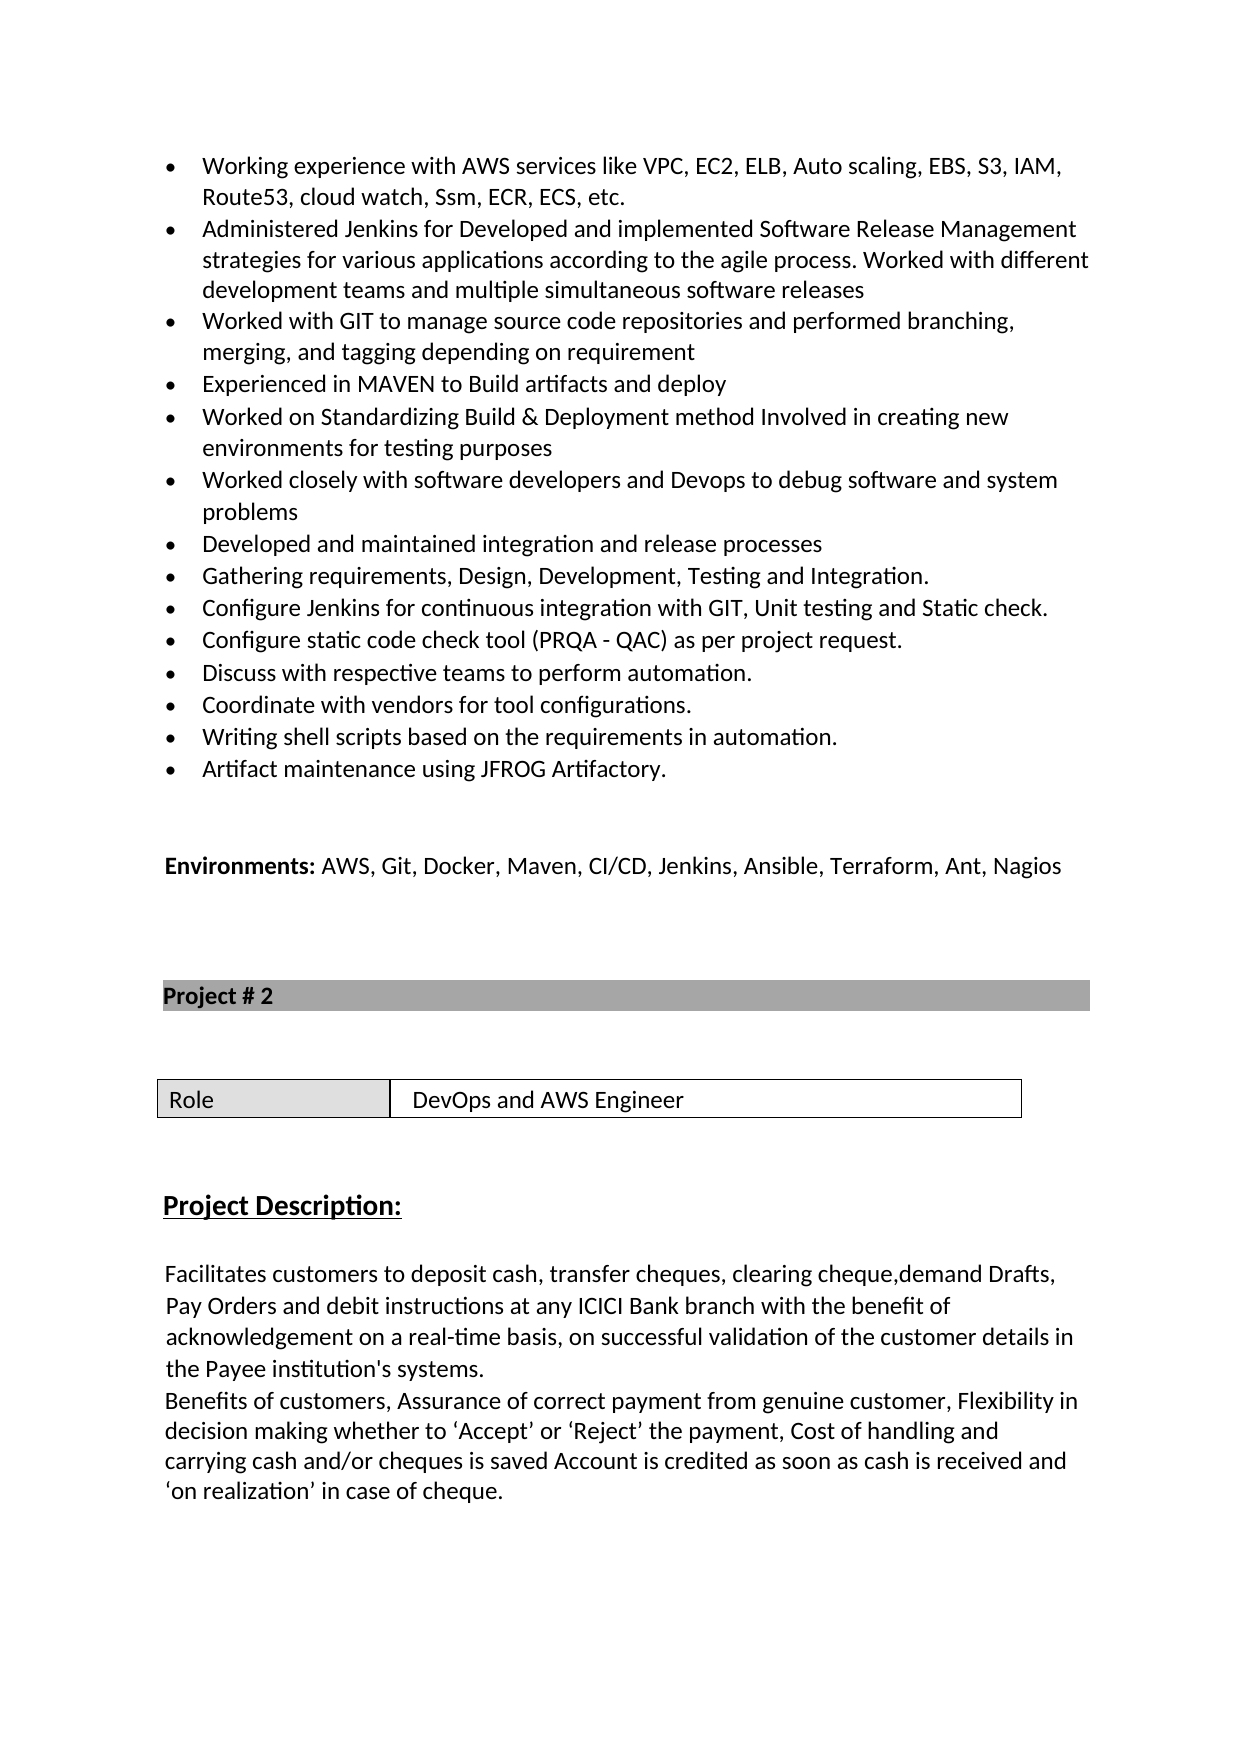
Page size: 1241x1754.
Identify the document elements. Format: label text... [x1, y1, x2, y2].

text Facilitates customers to deposit cash, transfer cheques, clearing cheque,demand Drafts, Pay Orders and debit instructions at any ICICI Bank branch with the benefit of acknowledgement on a real-time basis, on successful validation of the customer details in the Payee institution's systems. [164, 1259, 1090, 1383]
list Working experience with AWS services like VPC, EC2, ELB, Auto scaling, EBS, S3, IAM, Route53, cloud watch, Ssm, ECR, ECS, etc. [164, 150, 1090, 212]
list Worked on Standardizing Build & Deployment method Involved in creating new environments for testing purposes [164, 401, 1090, 463]
subtitle Project Description: [163, 1187, 1090, 1223]
list Artifact maintenance using JFROG Artifactory. [164, 753, 1090, 784]
table_header Role [158, 1080, 389, 1117]
list Worked closely with software developers and Devops to debug software and system problems [164, 464, 1090, 526]
list Experienced in MAVEN to Build artifacts and deploy [164, 369, 1090, 399]
text Project # 2 [163, 980, 1090, 1011]
list Configure Jenkins for continuous integration with GIT, Unit testing and Static check. [164, 592, 1090, 623]
list Coordinate with vendors for tool configurations. [164, 689, 1090, 719]
list Discuss with respective teams to perform automation. [164, 657, 1090, 687]
list Gathering requirements, Design, Development, Testing and Integration. [164, 560, 1090, 591]
list Worked with GIT to manage source code repositories and performed branching, merging, and tagging depending on requirement [164, 305, 1090, 367]
list Developed and maintained integration and release processes [164, 528, 1090, 558]
text Environments: AWS, Git, Docker, Maven, CI/CD, Jenkins, Ansible, Terraform, Ant, Nagios [164, 850, 1090, 880]
table_header DevOps and AWS Engineer [391, 1080, 1021, 1117]
text Benefits of customers, Assurance of correct payment from genuine customer, Flexibility in decision making whether to ‘Accept’ or ‘Reject’ the payment, Cost of handling and carrying cash and/or cheques is saved Account is credited as soon as cash is received and ‘on realization’ in case of cheque. [164, 1385, 1082, 1506]
list Administered Jenkins for Developed and implemented Software Release Management strategies for various applications according to the agile process. Worked with different development teams and multiple simultaneous software releases [164, 213, 1090, 305]
list Writing shell scripts based on the requirements in automation. [164, 721, 1090, 752]
list Configure static code check tool (PRQA - QAC) as per project request. [164, 624, 1090, 655]
